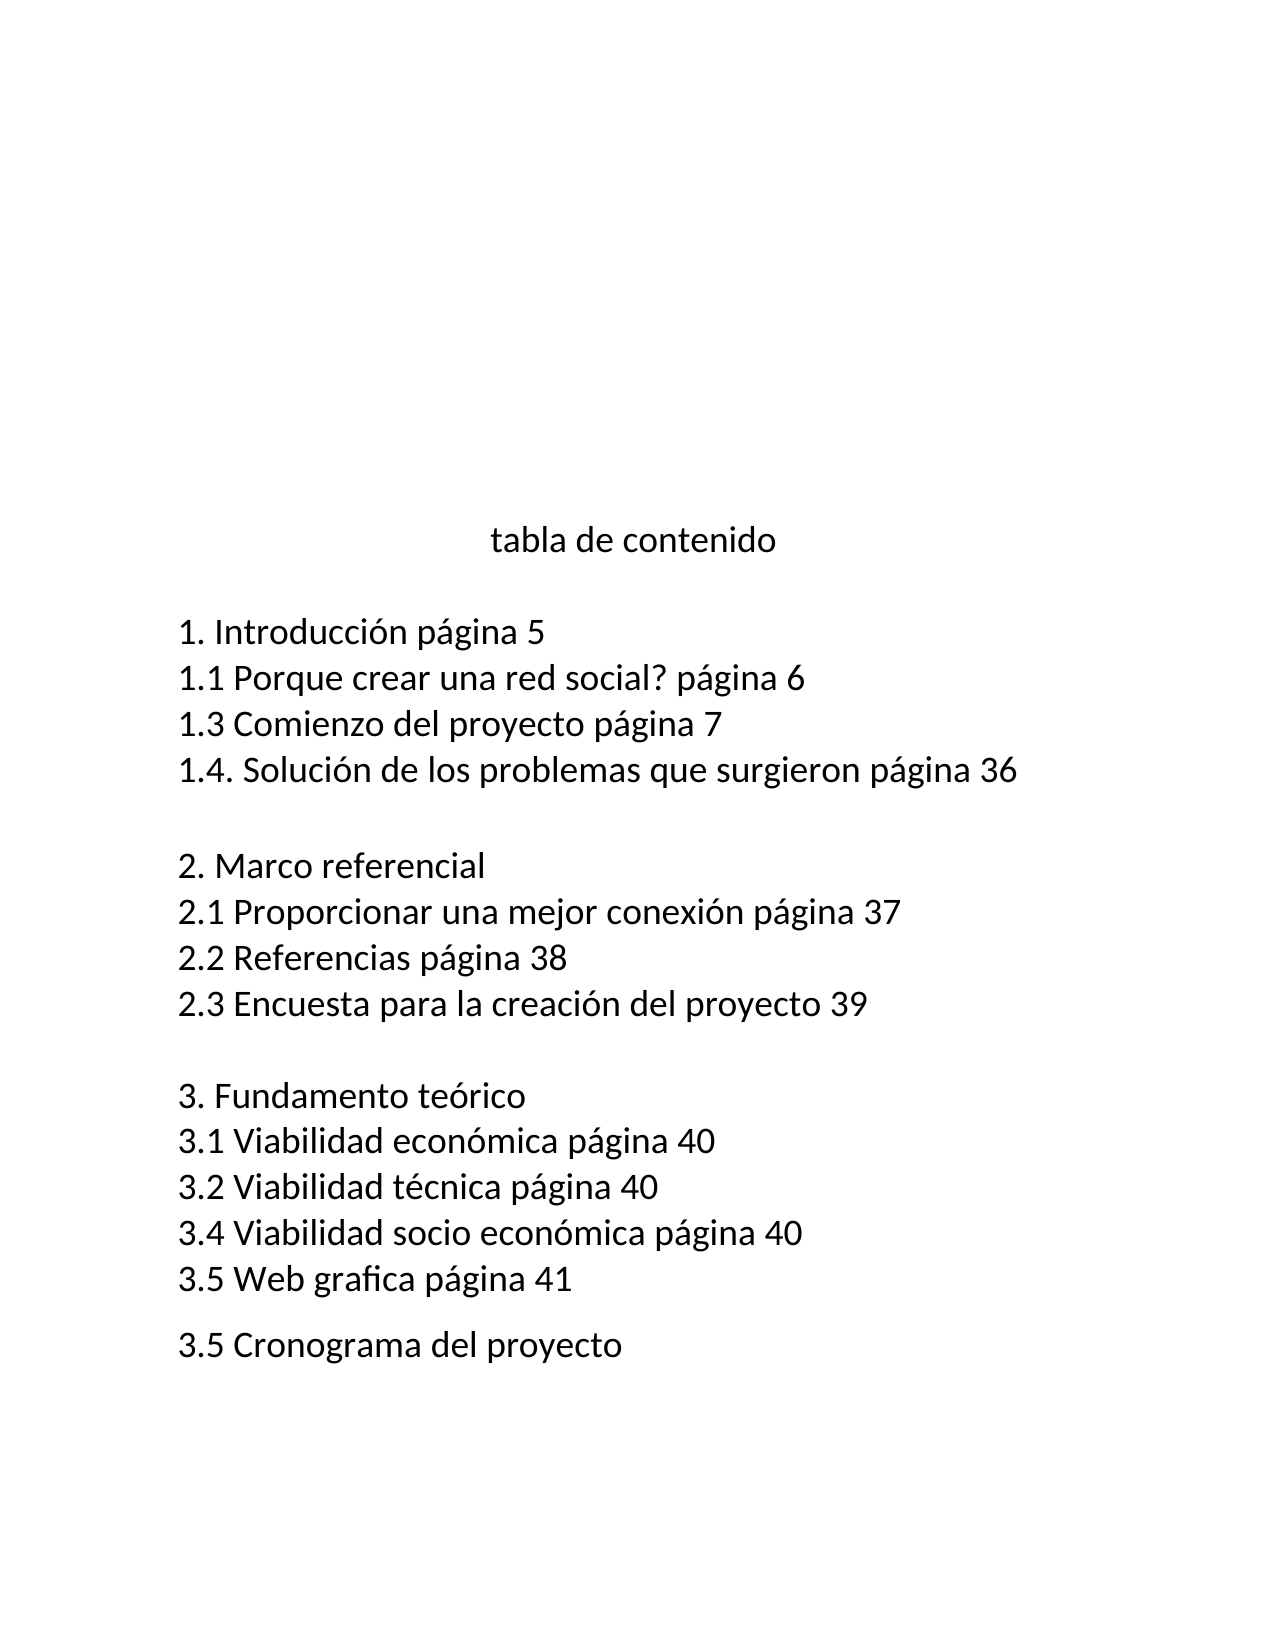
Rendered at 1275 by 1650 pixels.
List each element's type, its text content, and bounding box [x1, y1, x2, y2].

text 2. Marco referencial [177, 842, 1098, 888]
text 2.1 Proporcionar una mejor conexión página 37 [177, 888, 1098, 934]
text 1.4. Solución de los problemas que surgieron página 36 [177, 746, 1098, 791]
text tabla de contenido [177, 516, 1098, 562]
text 3.4 Viabilidad socio económica página 40 [177, 1209, 1098, 1255]
text 3. Fundamento teórico [177, 1072, 1098, 1117]
text 1.3 Comienzo del proyecto página 7 [177, 700, 1098, 746]
text 1.1 Porque crear una red social? página 6 [177, 654, 1098, 700]
text 2.2 Referencias página 38 [177, 934, 1098, 980]
text 2.3 Encuesta para la creación del proyecto 39 [177, 980, 1098, 1026]
text 1. Introducción página 5 [177, 608, 1098, 654]
text 3.5 Cronograma del proyecto [177, 1321, 1098, 1367]
text 3.1 Viabilidad económica página 40 [177, 1117, 1098, 1163]
text 3.2 Viabilidad técnica página 40 [177, 1163, 1098, 1209]
text 3.5 Web grafica página 41 [177, 1255, 1098, 1301]
